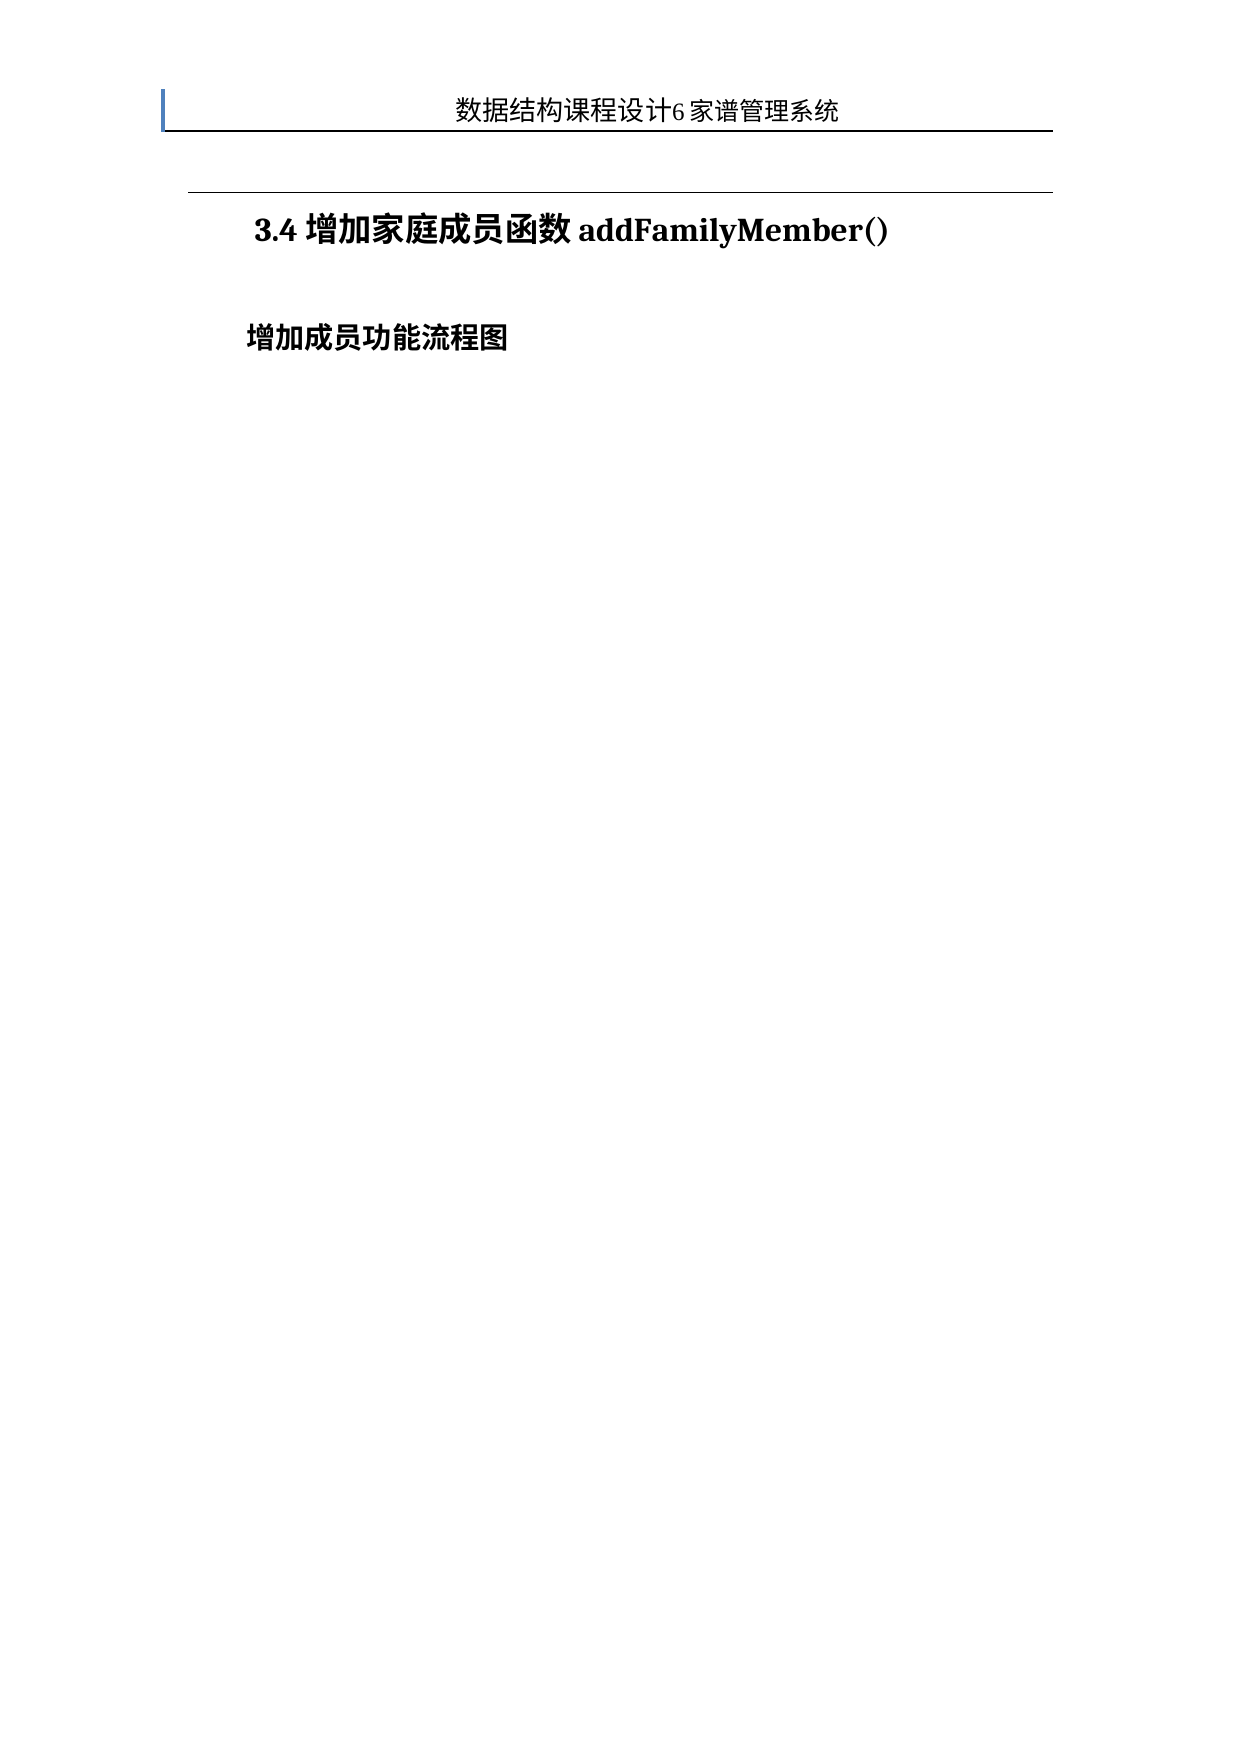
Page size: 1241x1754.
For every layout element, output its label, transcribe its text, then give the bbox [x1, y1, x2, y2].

subtitle 增加成员功能流程图 [187, 315, 1053, 357]
subtitle 3.4 增加家庭成员函数addFamilyMember() [187, 203, 1053, 251]
